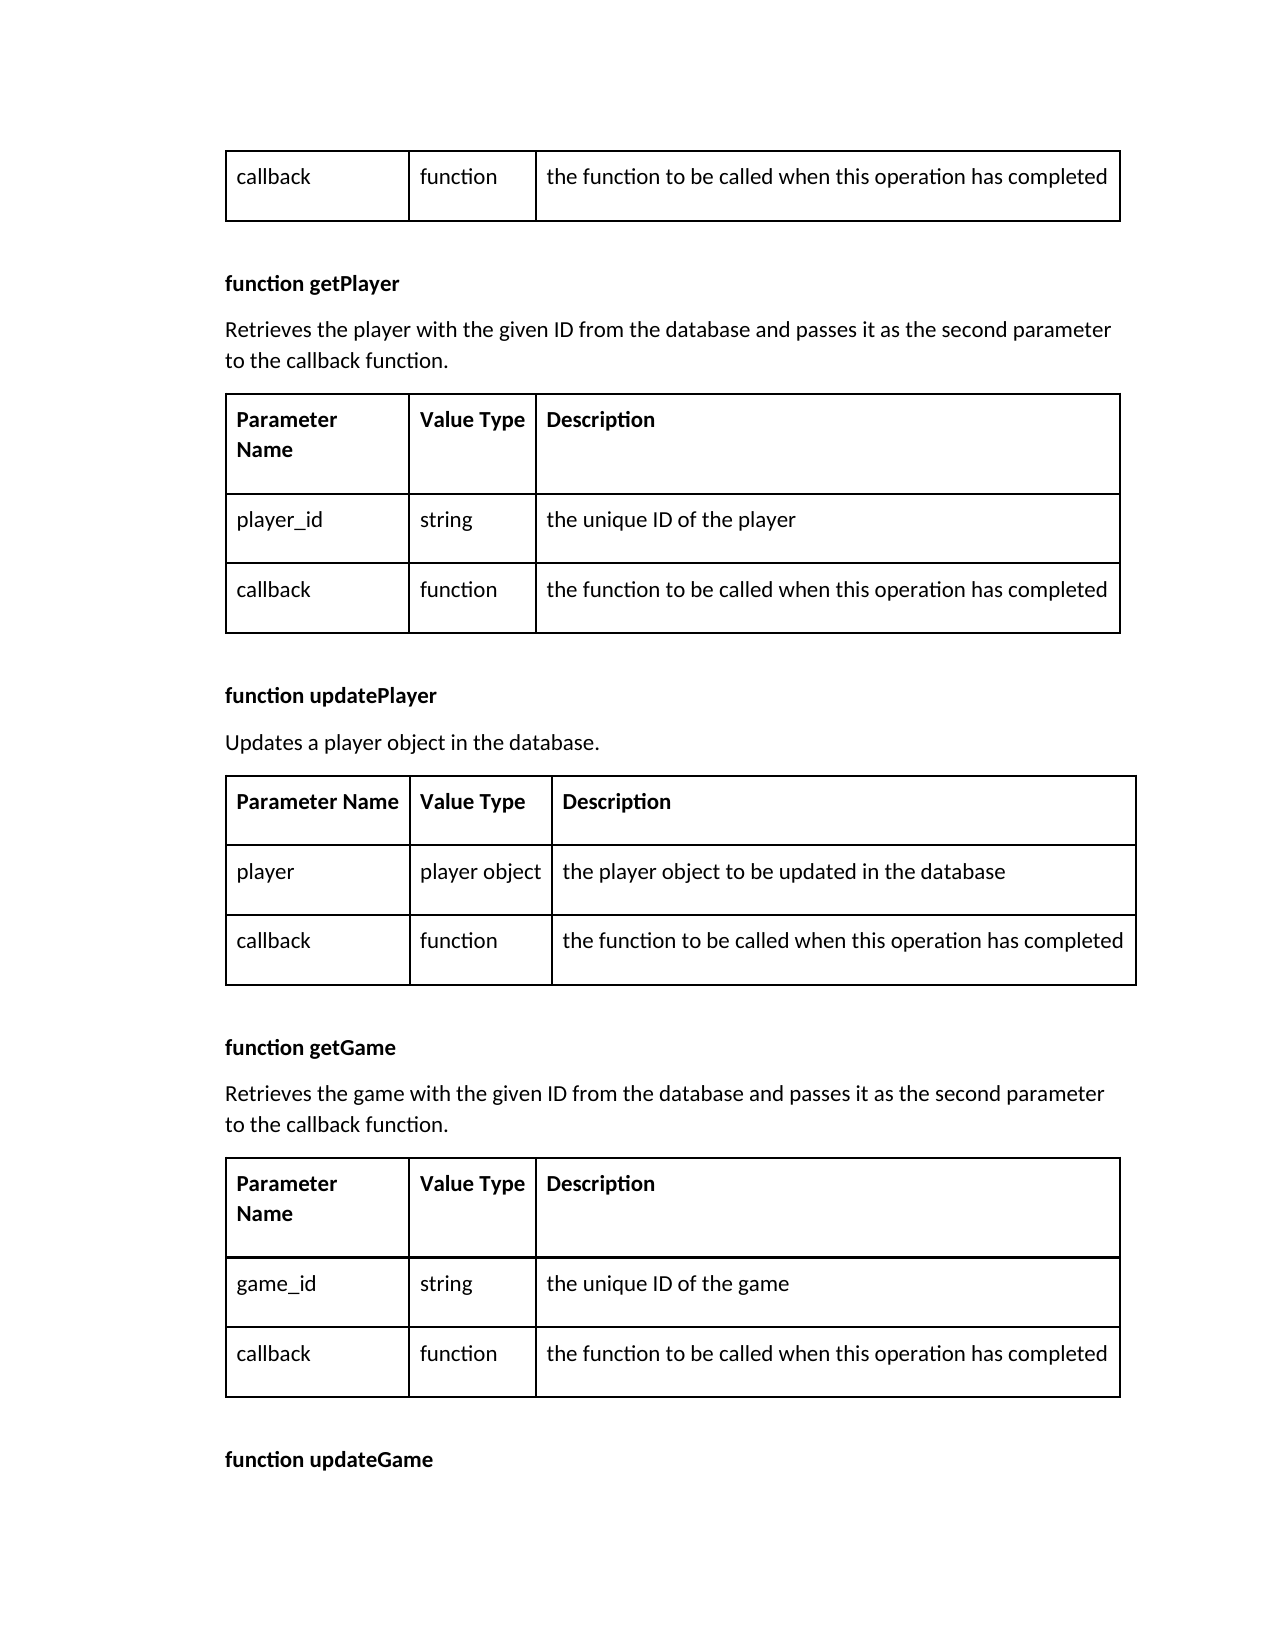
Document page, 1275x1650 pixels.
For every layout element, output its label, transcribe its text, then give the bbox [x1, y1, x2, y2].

table_header Value Type [410, 1159, 535, 1256]
table_cell string [410, 1259, 535, 1326]
table_header Parameter Name [227, 777, 409, 844]
table_header Description [537, 1159, 1119, 1256]
table_header Parameter Name [227, 1159, 408, 1256]
table_cell function [411, 916, 551, 984]
table_header Value Type [410, 395, 535, 492]
text Retrieves the game with the given ID from the database and passes it as the second parameter to the callback function. [225, 1079, 1125, 1138]
text Retrieves the player with the given ID from the database and passes it as the second parameter to the callback function. [225, 316, 1125, 374]
table_cell string [410, 495, 535, 562]
text function updatePlayer [225, 681, 1125, 709]
table_cell function [410, 152, 535, 220]
table_header Value Type [411, 777, 551, 844]
table_cell game_id [227, 1259, 408, 1326]
table_cell player object [411, 846, 551, 914]
table_cell callback [227, 152, 408, 220]
table_cell callback [227, 564, 408, 632]
table_cell player_id [227, 495, 408, 562]
table_cell the function to be called when this operation has completed [553, 916, 1135, 984]
text function updateGame [225, 1445, 1125, 1473]
text function getPlayer [225, 269, 1125, 297]
text function getGame [225, 1033, 1125, 1061]
table_cell callback [227, 916, 409, 984]
table_cell function [410, 1328, 535, 1396]
table_cell the function to be called when this operation has completed [537, 152, 1119, 220]
table_cell the unique ID of the game [537, 1259, 1119, 1326]
text Updates a player object in the database. [225, 728, 1125, 756]
table_cell function [410, 564, 535, 632]
table_cell the function to be called when this operation has completed [537, 564, 1119, 632]
table_header Description [537, 395, 1119, 492]
table_cell the function to be called when this operation has completed [537, 1328, 1119, 1396]
table_cell callback [227, 1328, 408, 1396]
table_cell player [227, 846, 409, 914]
table_header Description [553, 777, 1135, 844]
table_cell the unique ID of the player [537, 495, 1119, 562]
table_cell the player object to be updated in the database [553, 846, 1135, 914]
table_header Parameter Name [227, 395, 408, 492]
